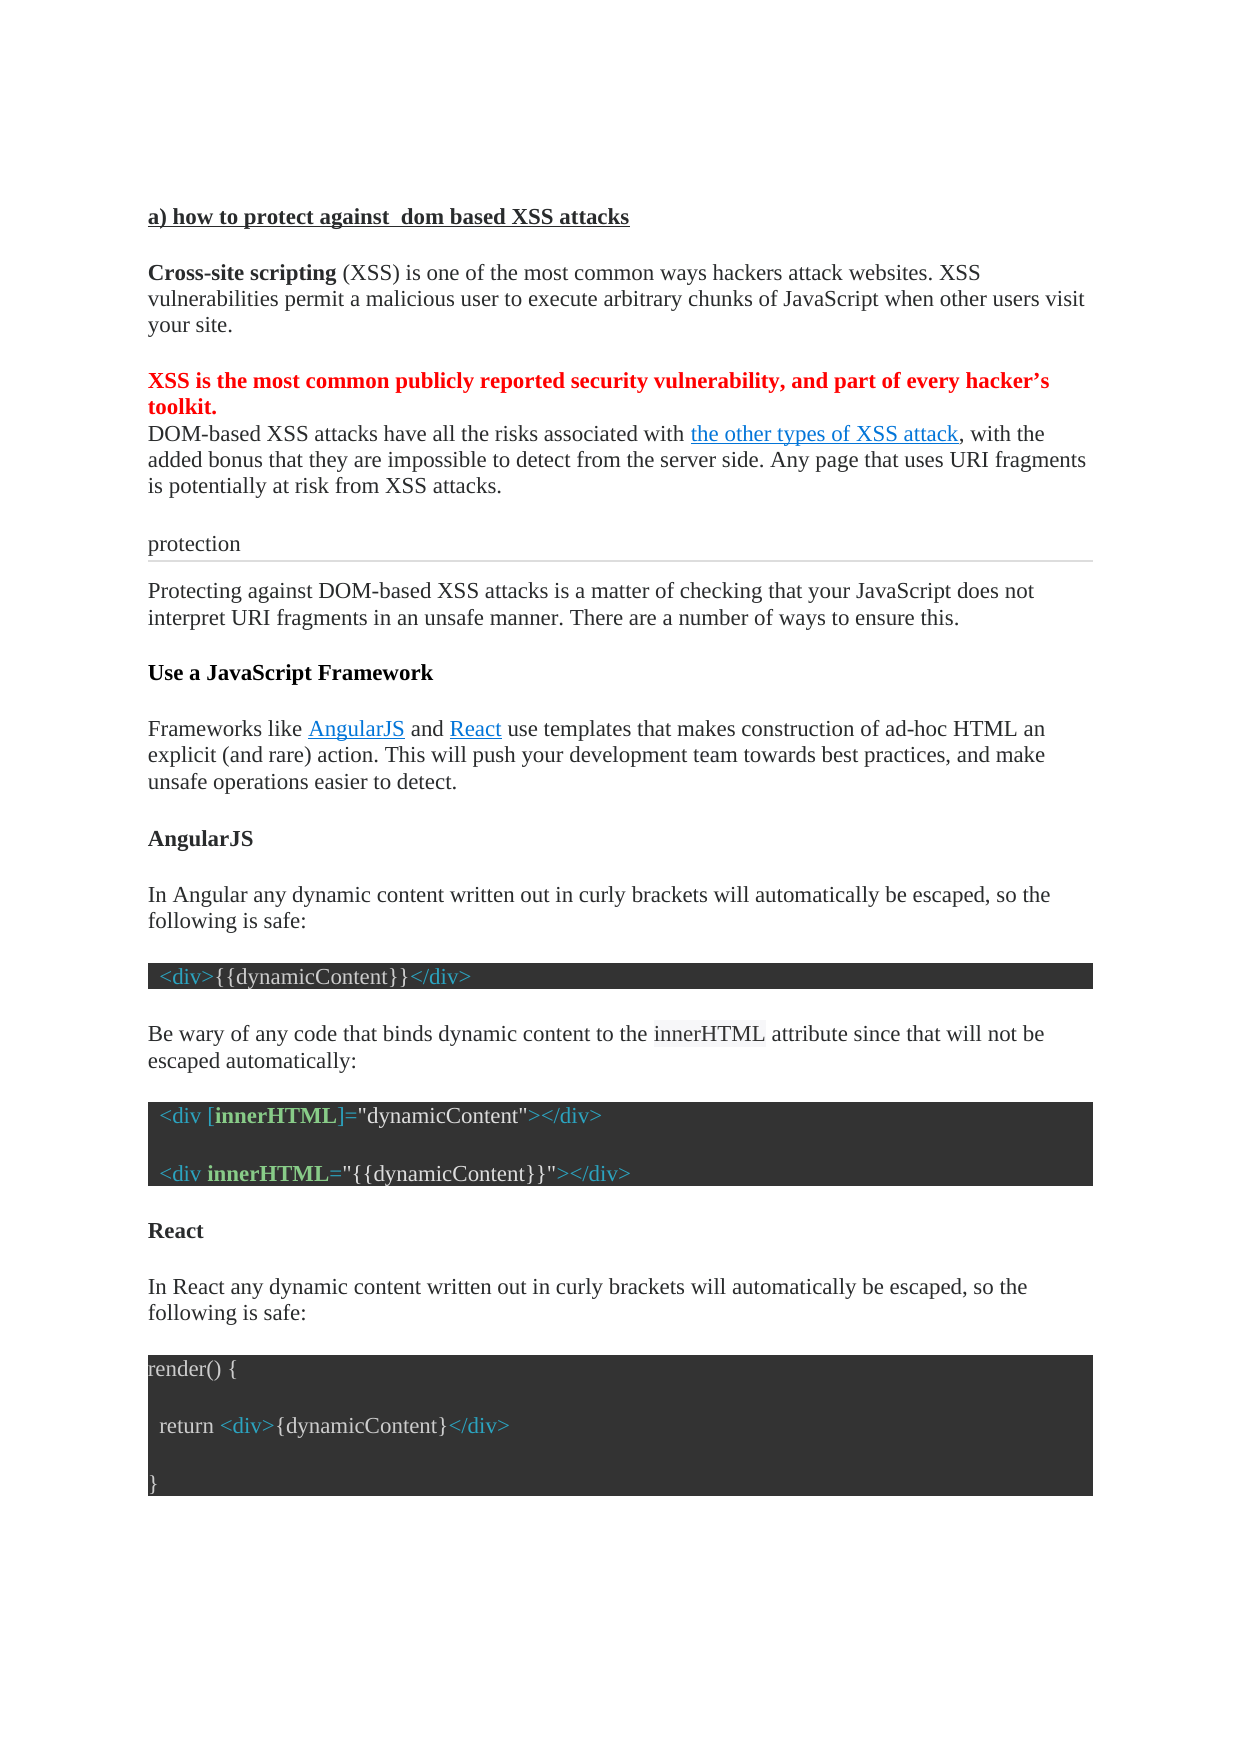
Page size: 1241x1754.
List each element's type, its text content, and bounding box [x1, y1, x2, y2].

text React [148, 1217, 1093, 1244]
text In Angular any dynamic content written out in curly brackets will automatically be escaped, so the following is safe: [148, 881, 1093, 933]
text Frameworks like AngularJS and React use templates that makes construction of ad-hoc HTML an explicit (and rare) action. This will push your development team towards best practices, and make unsafe operations easier to detect. [148, 715, 1093, 794]
text Cross-site scripting (XSS) is one of the most common ways hackers attack websites. XSS vulnerabilities permit a malicious user to execute arbitrary chunks of JavaScript when other users visit your site. [148, 259, 1093, 338]
text Protecting against DOM-based XSS attacks is a matter of checking that your JavaScript does not interpret URI fragments in an unsafe manner. There are a number of ways to ensure this. [148, 578, 1093, 630]
text <div innerHTML="{{dynamicContent}}"></div> [148, 1160, 1093, 1186]
text a) how to protect against dom based XSS attacks [148, 203, 1093, 229]
text <div [innerHTML]="dynamicContent"></div> [148, 1102, 1093, 1128]
text In React any dynamic content written out in curly brackets will automatically be escaped, so the following is safe: [148, 1273, 1093, 1326]
text return <div>{dynamicContent}</div> [148, 1412, 1093, 1439]
text DOM-based XSS attacks have all the risks associated with the other types of XSS attack, with the added bonus that they are impossible to detect from the server side. Any page that uses URI fragments is potentially at risk from XSS attacks. [148, 419, 1093, 499]
text AngularJS [148, 825, 1093, 852]
text XSS is the most common publicly reported security vulnerability, and part of every hacker’s toolkit. [148, 367, 1093, 419]
text Use a JavaScript Framework [148, 659, 1093, 686]
text protection [148, 530, 1093, 560]
text Be wary of any code that binds dynamic content to the innerHTML attribute since that will not be escaped automatically: [148, 1020, 1093, 1073]
text } [148, 1470, 1093, 1496]
text render() { [148, 1355, 1093, 1381]
text <div>{{dynamicContent}}</div> [148, 963, 1093, 989]
